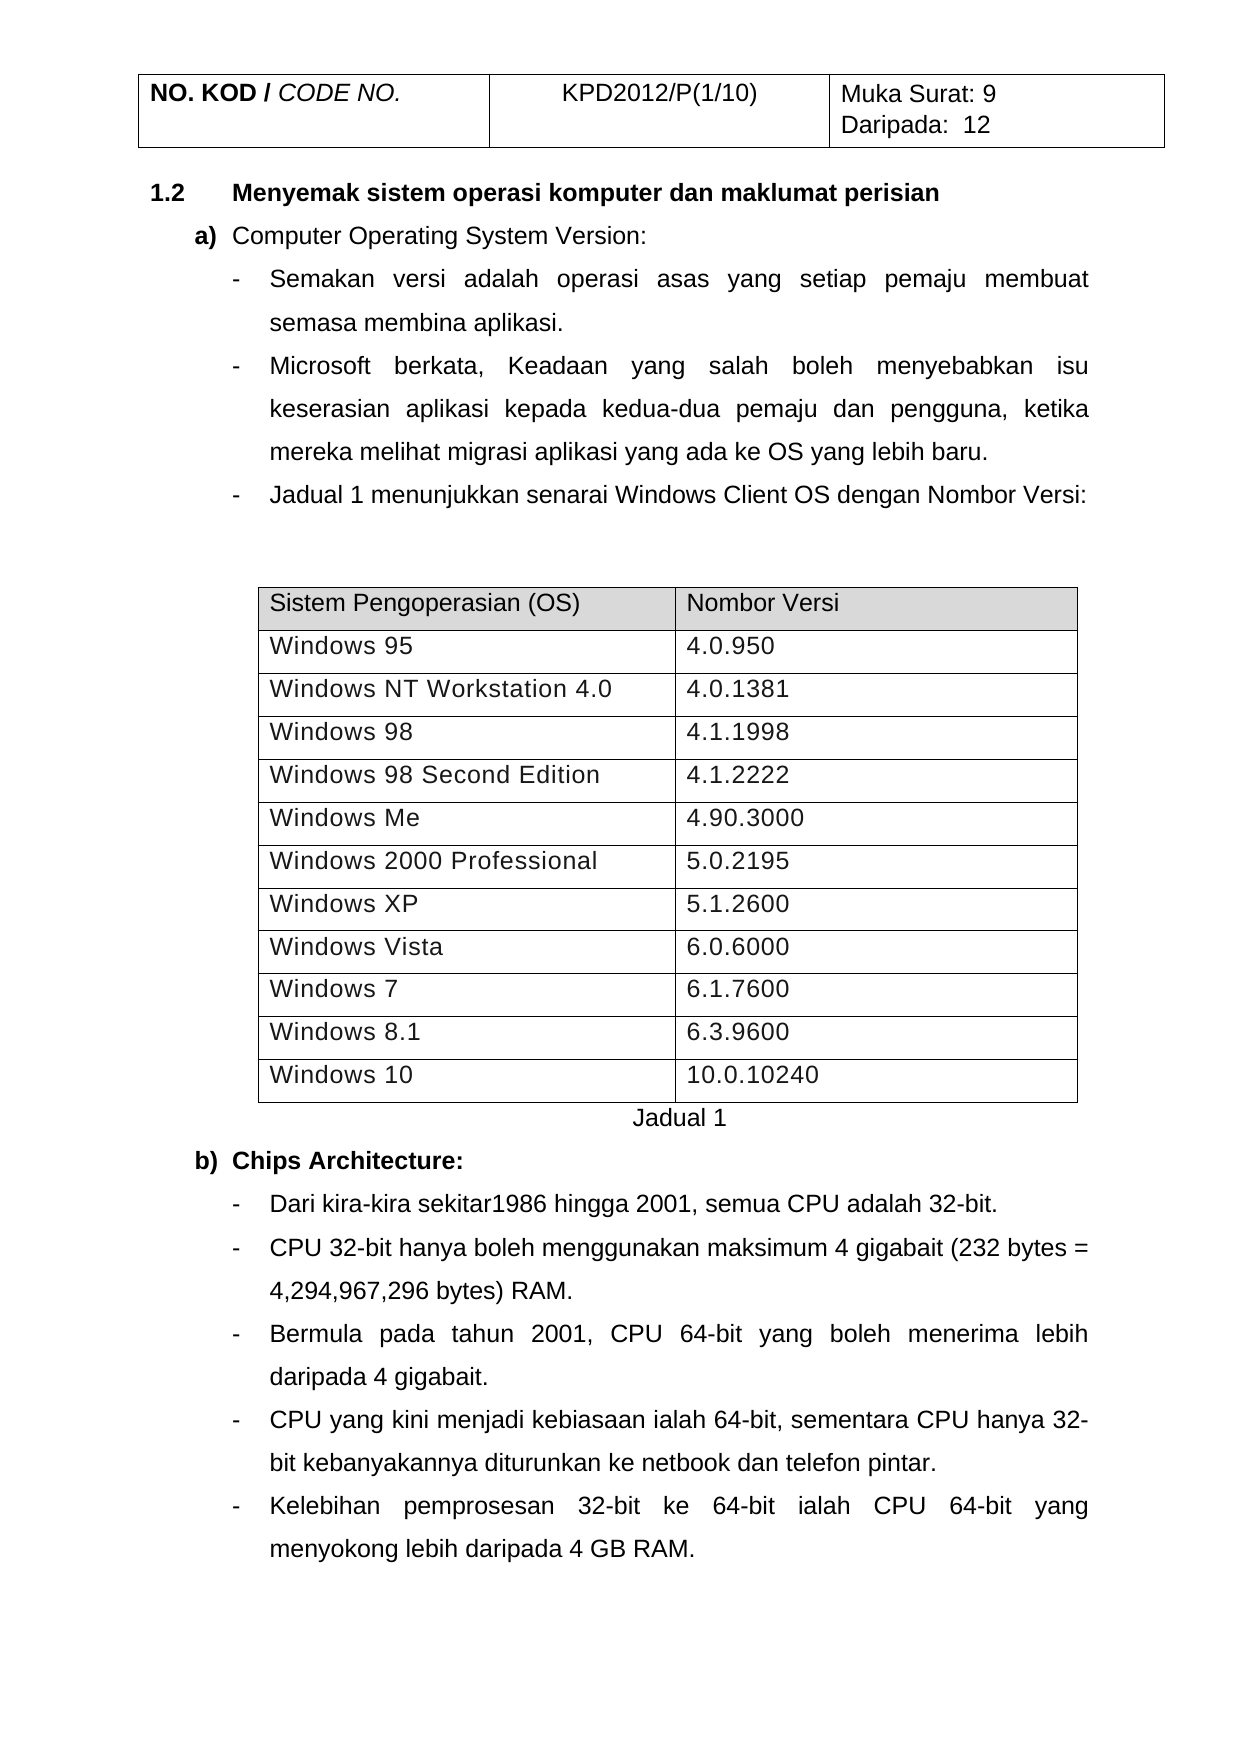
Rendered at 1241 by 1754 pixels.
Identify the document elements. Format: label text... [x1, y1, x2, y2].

table_cell Windows 98 Second Edition [259, 760, 675, 802]
list Kelebihan pemprosesan 32-bit ke 64-bit ialah CPU 64-bit yang menyokong lebih daripada 4 GB RAM. [232, 1491, 1090, 1563]
list Computer Operating System Version: [194, 221, 1090, 250]
table_cell Windows Vista [259, 931, 675, 973]
table_cell 4.90.3000 [676, 803, 1077, 844]
list Dari kira-kira sekitar1986 hingga 2001, semua CPU adalah 32-bit. [232, 1189, 1090, 1218]
table_cell 4.0.950 [676, 631, 1077, 673]
list Menyemak sistem operasi komputer dan maklumat perisian [150, 178, 1090, 207]
list Bermula pada tahun 2001, CPU 64-bit yang boleh menerima lebih daripada 4 gigabait. [232, 1319, 1090, 1391]
table_cell Windows 2000 Professional [259, 846, 675, 887]
table_cell 10.0.10240 [676, 1060, 1077, 1102]
table_cell Windows 98 [259, 717, 675, 759]
table_cell 4.0.1381 [676, 674, 1077, 716]
table_header Nombor Versi [676, 588, 1077, 630]
table_cell 5.1.2600 [676, 889, 1077, 930]
table_cell Windows XP [259, 889, 675, 930]
table_cell 6.0.6000 [676, 931, 1077, 973]
table_cell 5.0.2195 [676, 846, 1077, 887]
table_cell Windows 10 [259, 1060, 675, 1102]
list CPU 32-bit hanya boleh menggunakan maksimum 4 gigabait (232 bytes = 4,294,967,296 bytes) RAM. [232, 1232, 1090, 1304]
table_cell Windows NT Workstation 4.0 [259, 674, 675, 716]
table_cell Windows Me [259, 803, 675, 844]
table_cell 4.1.2222 [676, 760, 1077, 802]
list Chips Architecture: [194, 1146, 1090, 1175]
table_cell 6.1.7600 [676, 974, 1077, 1016]
table_cell Windows 8.1 [259, 1017, 675, 1059]
list Semakan versi adalah operasi asas yang setiap pemaju membuat semasa membina aplikasi. [232, 264, 1090, 336]
list Jadual 1 menunjukkan senarai Windows Client OS dengan Nombor Versi: [232, 480, 1090, 509]
table_cell 4.1.1998 [676, 717, 1077, 759]
table_cell Windows 95 [259, 631, 675, 673]
list CPU yang kini menjadi kebiasaan ialah 64-bit, sementara CPU hanya 32-bit kebanyakannya diturunkan ke netbook dan telefon pintar. [232, 1405, 1090, 1477]
table_header Sistem Pengoperasian (OS) [259, 588, 675, 630]
list Jadual 1 [269, 1103, 1090, 1132]
table_cell 6.3.9600 [676, 1017, 1077, 1059]
list Microsoft berkata, Keadaan yang salah boleh menyebabkan isu keserasian aplikasi kepada kedua-dua pemaju dan pengguna, ketika mereka melihat migrasi aplikasi yang ada ke OS yang lebih baru. [232, 351, 1090, 466]
table_cell Windows 7 [259, 974, 675, 1016]
